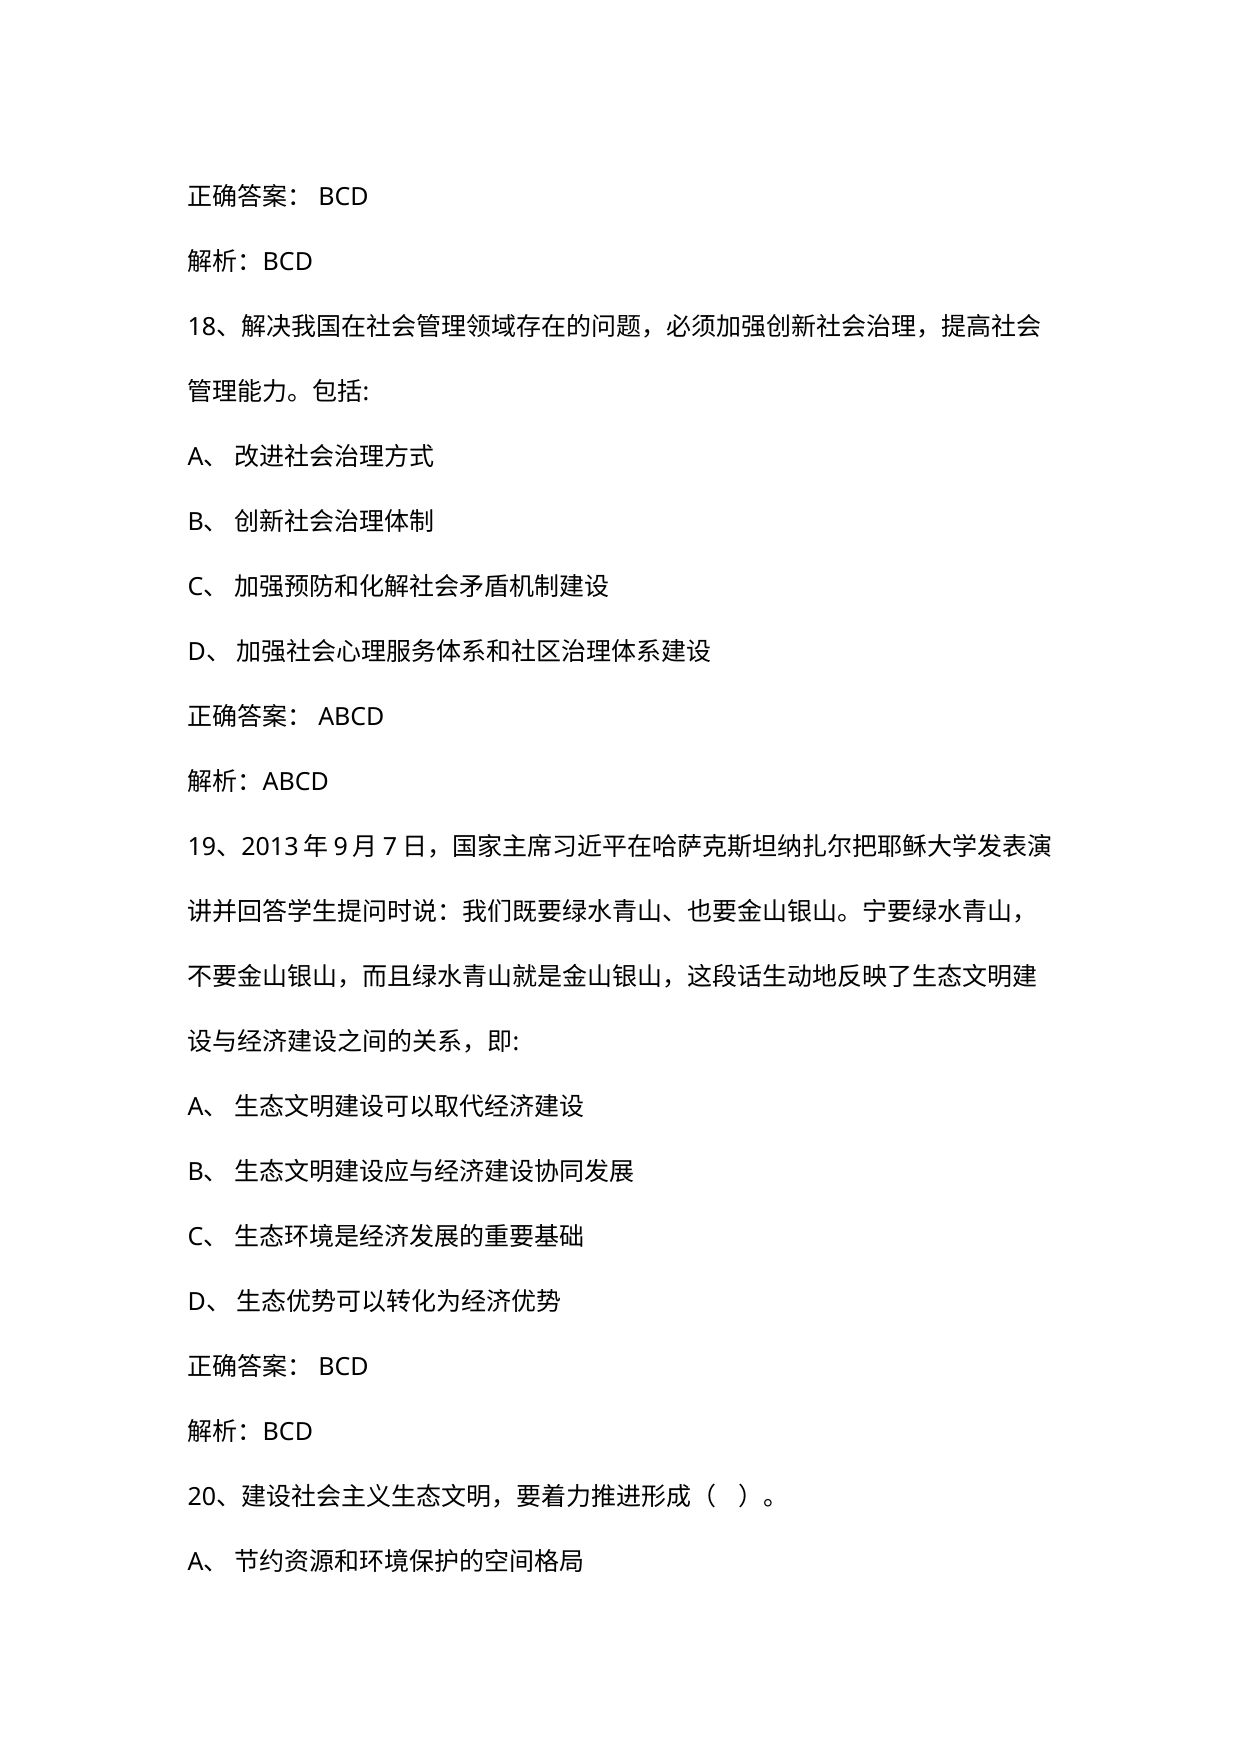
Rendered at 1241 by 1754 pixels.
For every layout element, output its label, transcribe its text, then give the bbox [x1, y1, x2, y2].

text 正确答案： BCD [187, 1332, 1053, 1397]
text C、 加强预防和化解社会矛盾机制建设 [187, 552, 1053, 617]
text 解析：BCD [187, 1397, 1053, 1462]
text 18、解决我国在社会管理领域存在的问题，必须加强创新社会治理，提高社会管理能力。包括: [187, 292, 1053, 422]
text A、 改进社会治理方式 [187, 422, 1053, 487]
text 19、2013年9月7日，国家主席习近平在哈萨克斯坦纳扎尔把耶稣大学发表演讲并回答学生提问时说：我们既要绿水青山、也要金山银山。宁要绿水青山，不要金山银山，而且绿水青山就是金山银山，这段话生动地反映了生态文明建设与经济建设之间的关系，即: [187, 812, 1053, 1072]
text D、 加强社会心理服务体系和社区治理体系建设 [187, 617, 1053, 682]
text C、 生态环境是经济发展的重要基础 [187, 1202, 1053, 1267]
text D、 生态优势可以转化为经济优势 [187, 1267, 1053, 1332]
text A、 节约资源和环境保护的空间格局 [187, 1527, 1053, 1592]
text 正确答案： ABCD [187, 682, 1053, 747]
text 解析：ABCD [187, 747, 1053, 812]
text A、 生态文明建设可以取代经济建设 [187, 1072, 1053, 1137]
text B、 生态文明建设应与经济建设协同发展 [187, 1137, 1053, 1202]
text 20、建设社会主义生态文明，要着力推进形成（ ）。 [187, 1462, 1053, 1527]
text 解析：BCD [187, 227, 1053, 292]
text B、 创新社会治理体制 [187, 487, 1053, 552]
text 正确答案： BCD [187, 162, 1053, 227]
